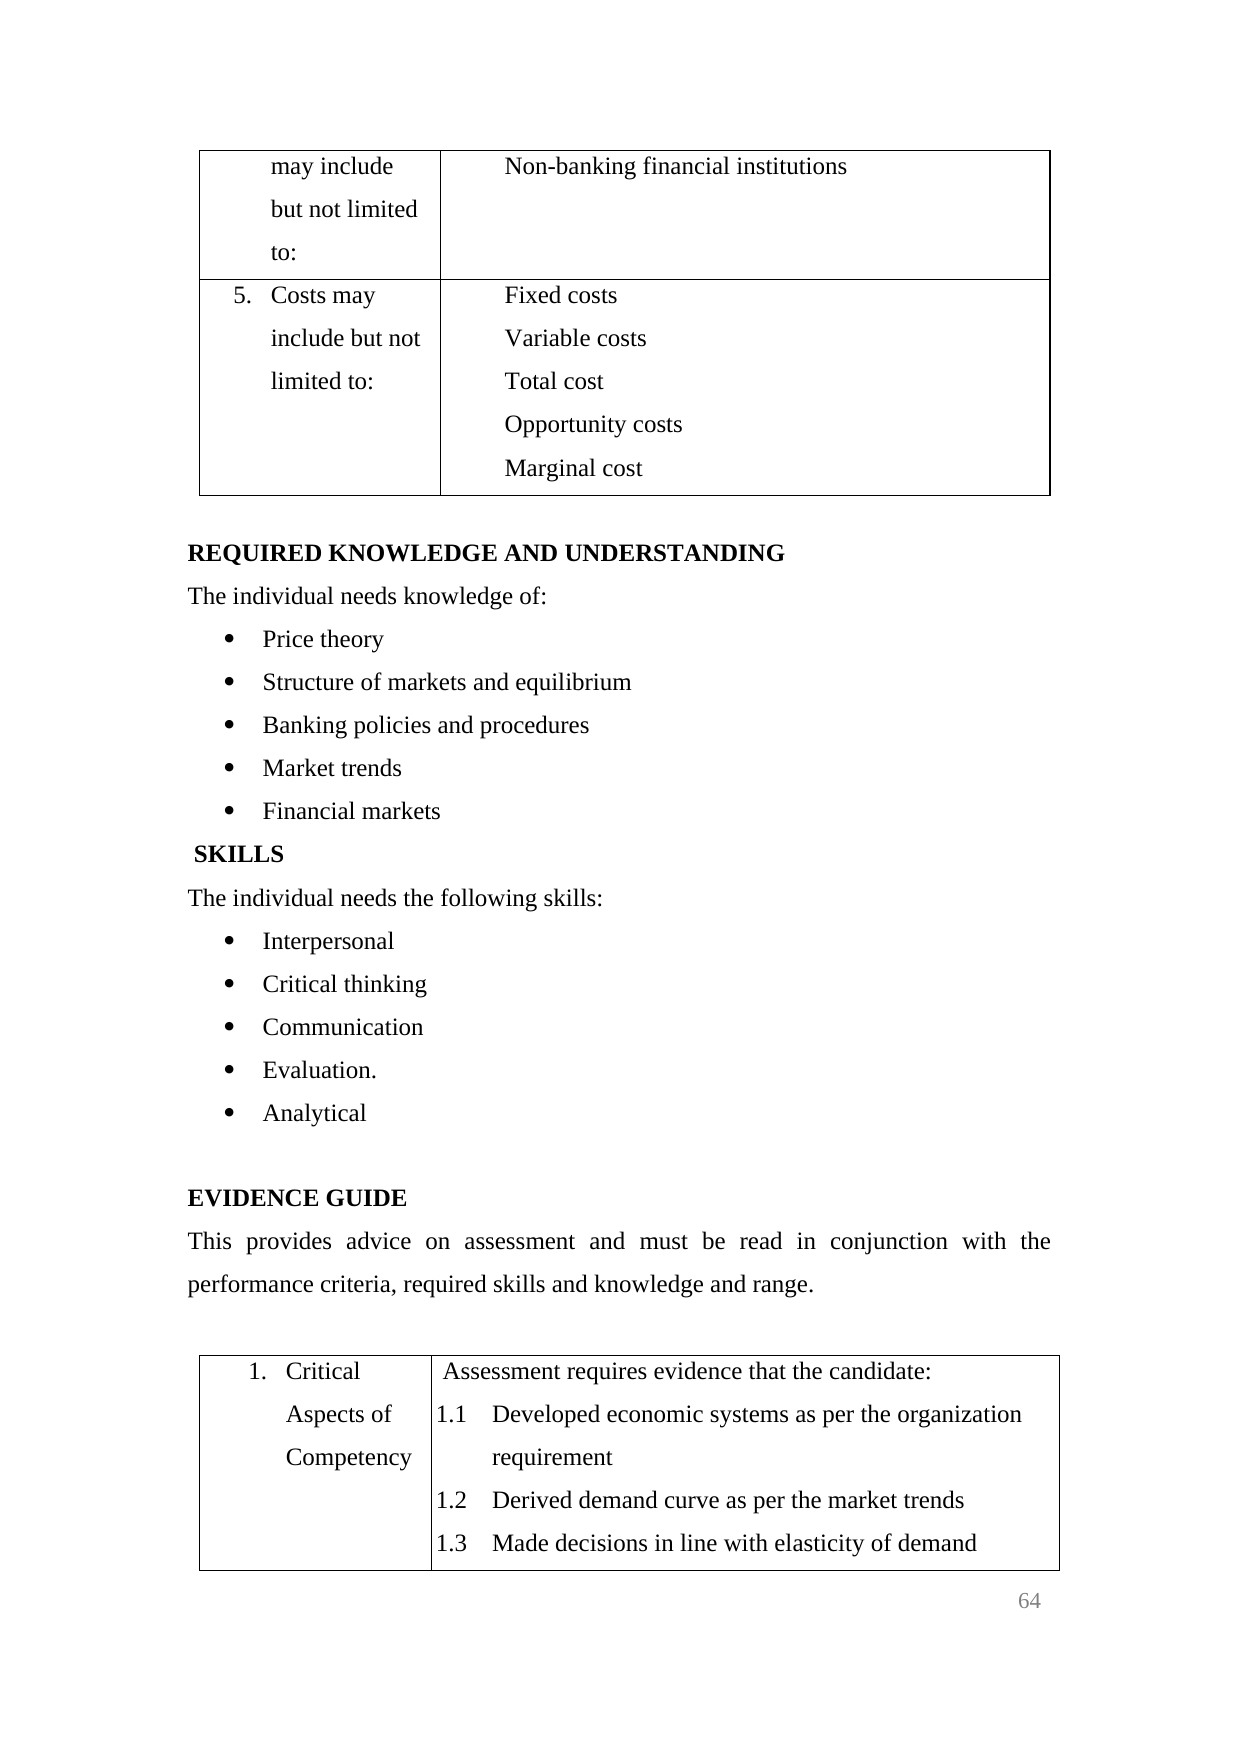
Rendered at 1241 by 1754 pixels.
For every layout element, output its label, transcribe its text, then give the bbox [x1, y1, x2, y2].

text SKILLS [187, 839, 1053, 868]
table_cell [200, 151, 440, 279]
list Interpersonal [225, 926, 1053, 954]
table_cell Fixed costs Variable costs Total cost Opportunity costs Marginal cost [441, 280, 1049, 494]
list Critical thinking [225, 969, 1053, 998]
list Financial markets [225, 796, 1053, 825]
list Evaluation. [225, 1055, 1053, 1084]
list Market trends [225, 753, 1053, 782]
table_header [432, 1356, 1059, 1570]
text This provides advice on assessment and must be read in conjunction with the performance criteria, required skills and knowledge and range. [187, 1226, 1053, 1298]
list Communication [225, 1012, 1053, 1041]
list Analytical [225, 1098, 1053, 1127]
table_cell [441, 151, 1049, 279]
text REQUIRED KNOWLEDGE AND UNDERSTANDING [187, 538, 1053, 566]
text The individual needs the following skills: [187, 883, 1053, 911]
text The individual needs knowledge of: [187, 581, 1053, 609]
list Price theory [225, 624, 1053, 653]
list Structure of markets and equilibrium [225, 667, 1053, 696]
list Banking policies and procedures [225, 710, 1053, 739]
table_cell Costs may include but not limited to: [200, 280, 440, 494]
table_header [200, 1356, 431, 1570]
text EVIDENCE GUIDE [187, 1183, 1053, 1212]
